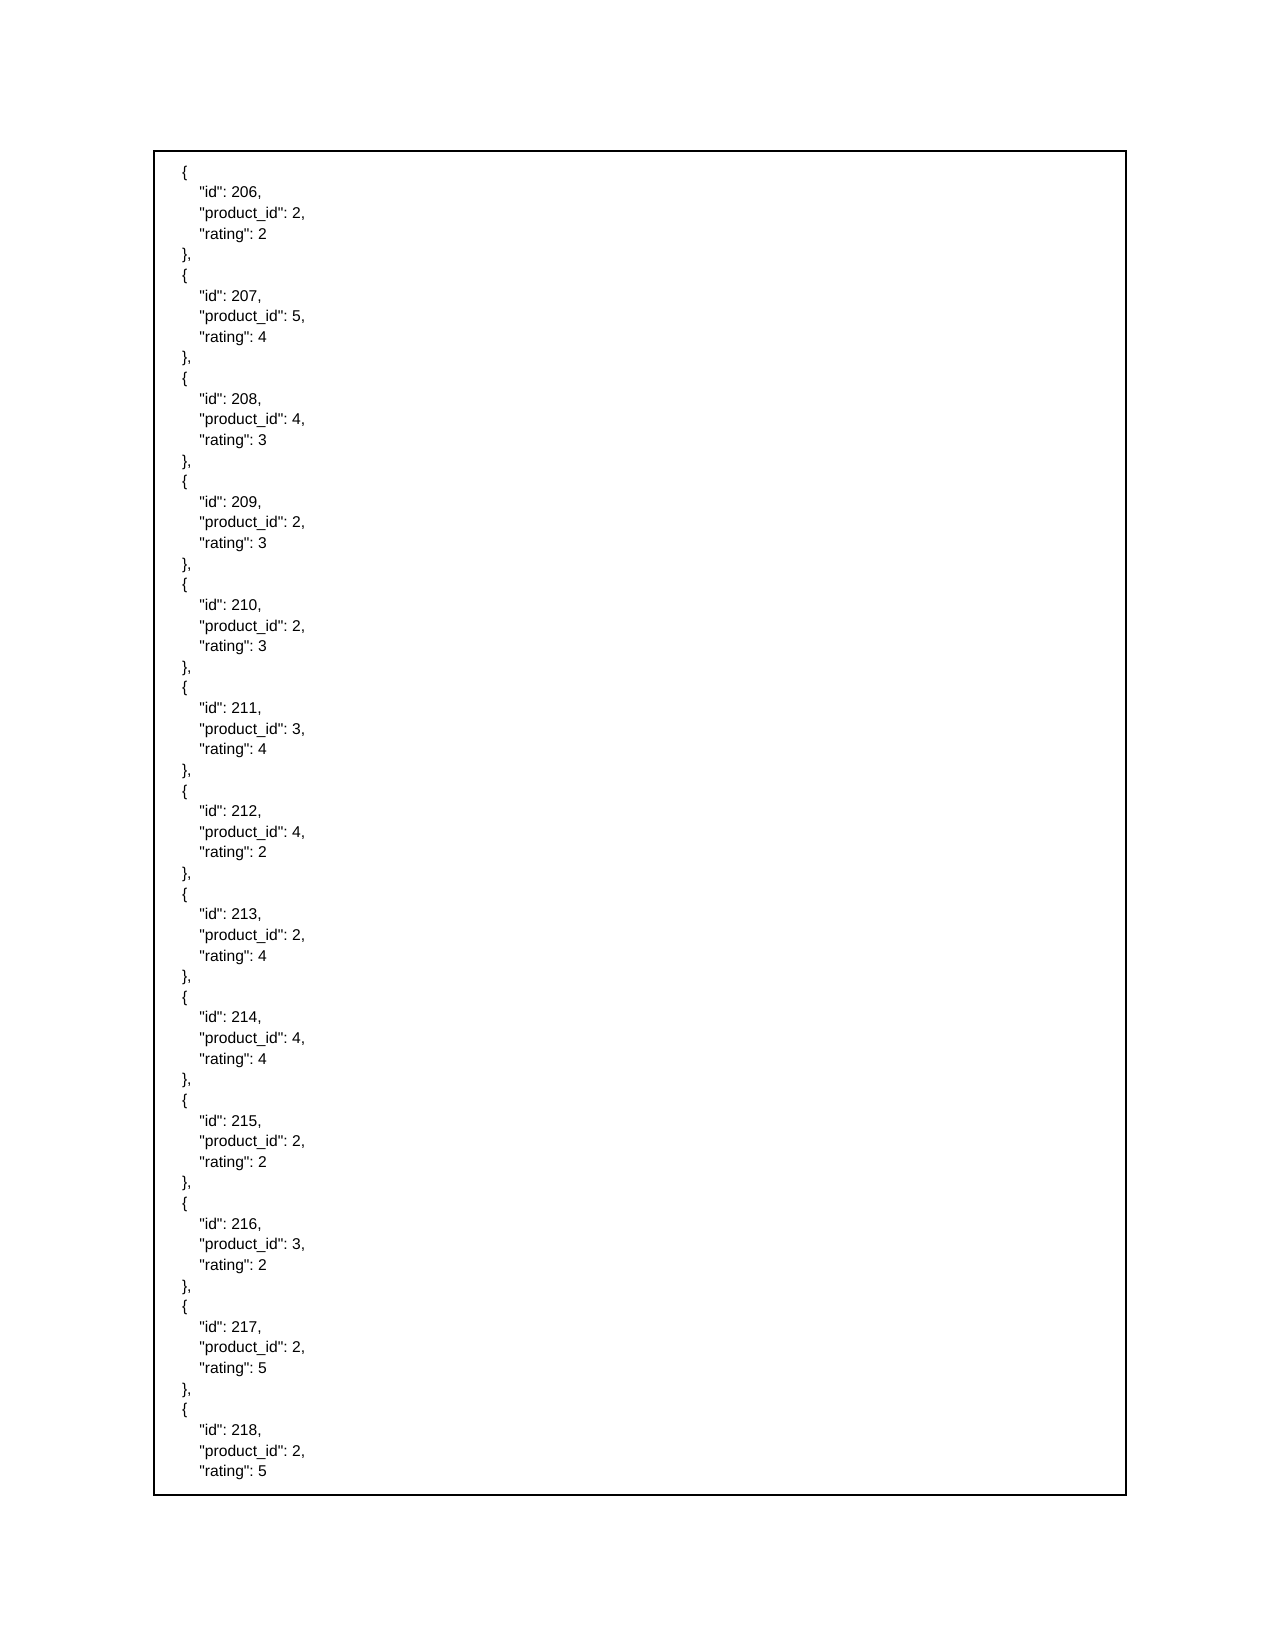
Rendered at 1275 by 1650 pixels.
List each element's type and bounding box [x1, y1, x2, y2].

table_header [155, 152, 1125, 1494]
